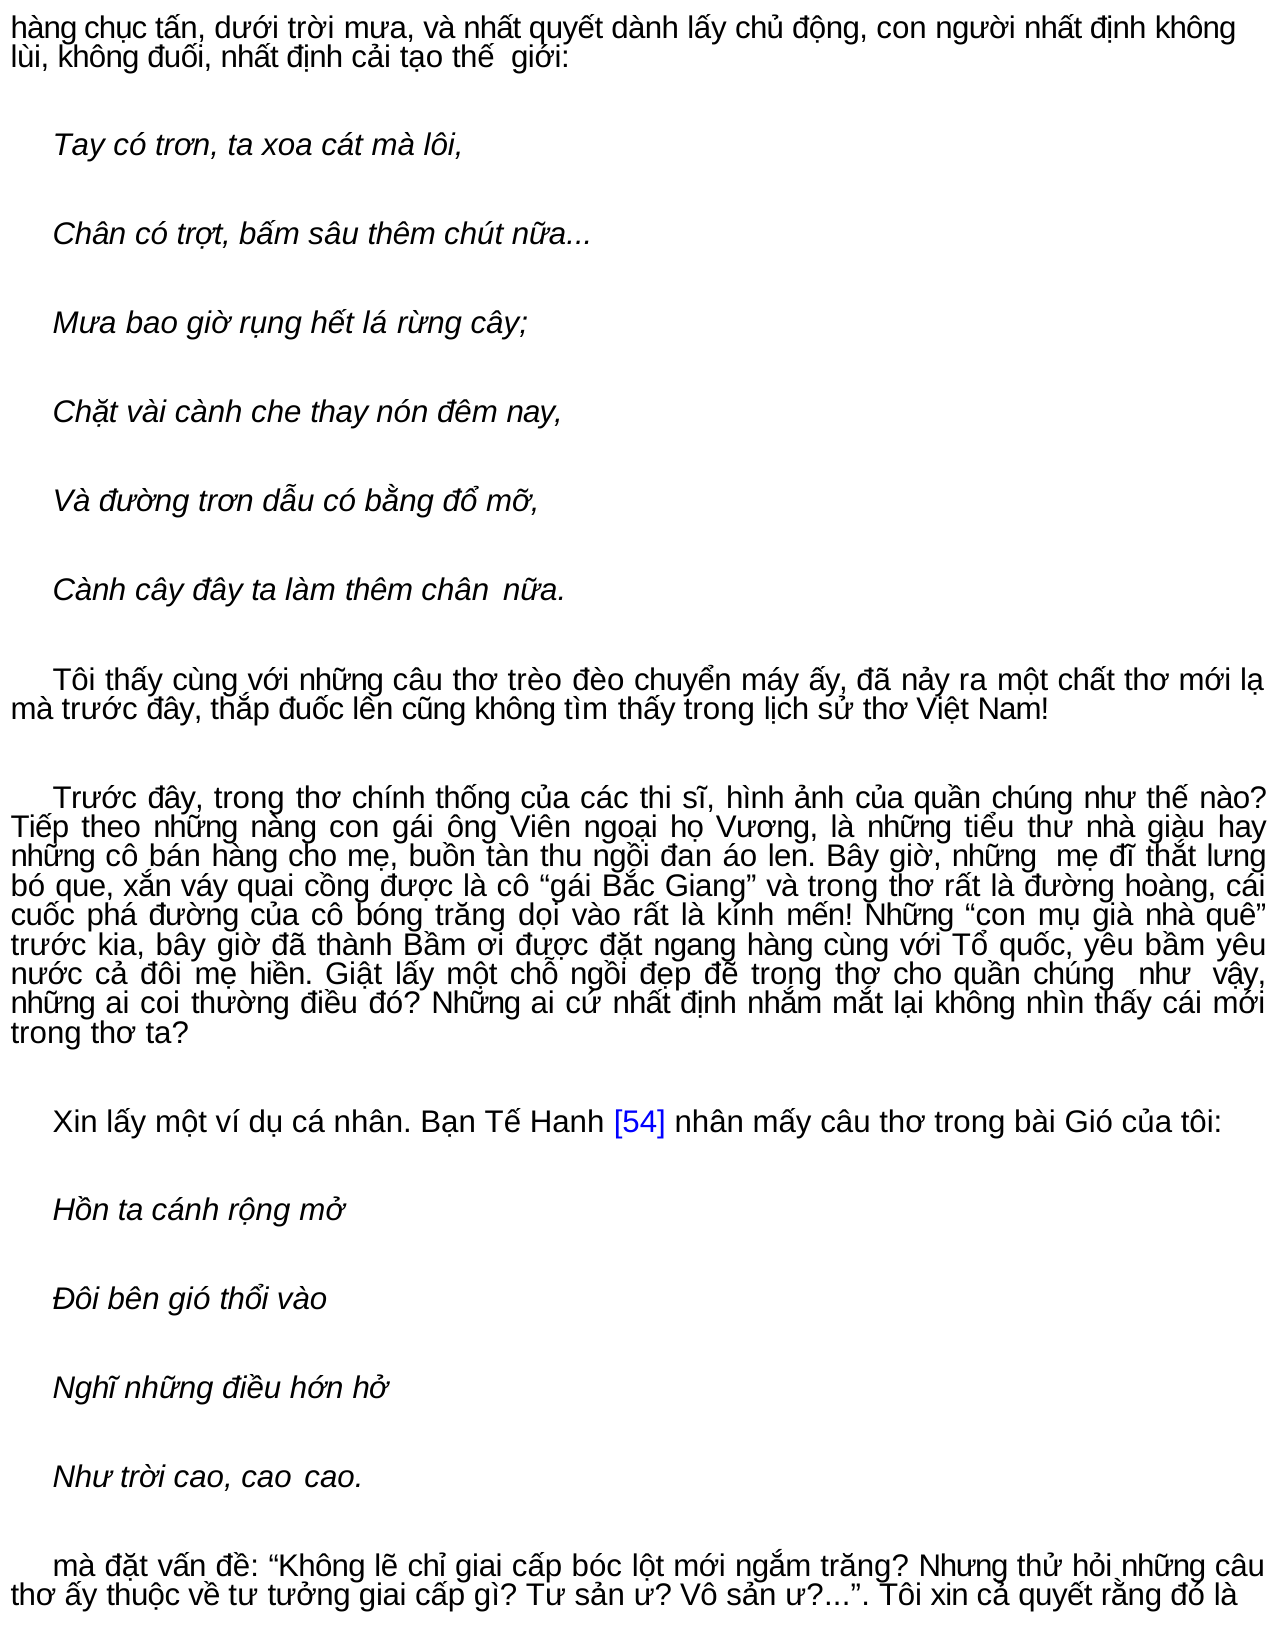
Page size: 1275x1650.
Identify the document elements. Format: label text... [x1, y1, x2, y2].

text Tay có trơn, ta xoa cát mà lôi, [52, 126, 1275, 162]
text mà đặt vấn đề: “Không lẽ chỉ giai cấp bóc lột mới ngắm trăng? Nhưng thử hỏi những câu thơ ấy thuộc về tư tưởng giai cấp gì? Tư sản ư? Vô sản ư?...”. Tôi xin cả quyết rằng đó là [10, 1553, 1267, 1612]
text Chân có trợt, bấm sâu thêm chút nữa... Mưa bao giờ rụng hết lá rừng cây; Chặt vài cành che thay nón đêm nay, Và đường trơn dẫu có bằng đổ mỡ, Cành cây đây ta làm thêm chân nữa. [52, 215, 595, 607]
text Xin lấy một ví dụ cá nhân. Bạn Tế Hanh [54] nhân mấy câu thơ trong bài Gió của tôi: [52, 1103, 1275, 1139]
text hàng chục tấn, dưới trời mưa, và nhất quyết dành lấy chủ động, con người nhất định không lùi, không đuối, nhất định cải tạo thế giới: [10, 15, 1255, 73]
text Hồn ta cánh rộng mở Đôi bên gió thổi vào Nghĩ những điều hớn hở Như trời cao, cao cao. [52, 1191, 391, 1494]
text Tôi thấy cùng với những câu thơ trèo đèo chuyển máy ấy, đã nảy ra một chất thơ mới lạ mà trước đây, thắp đuốc lên cũng không tìm thấy trong lịch sử thơ Việt Nam! [10, 667, 1265, 726]
text Trước đây, trong thơ chính thống của các thi sĩ, hình ảnh của quần chúng như thế nào? Tiếp theo những nàng con gái ông Viên ngoại họ Vương, là những tiểu thư nhà giàu hay những cô bán hàng cho mẹ, buồn tàn thu ngồi đan áo len. Bây giờ, những mẹ đĩ thắt lưng bó que, xắn váy quai cồng được là cô “gái Bắc Giang” và trong thơ rất là đường hoàng, cái cuốc phá đường của cô bóng trăng dọi vào rất là kính mến! Những “con mụ già nhà quê” trước kia, bây giờ đã thành Bầm ơi được đặt ngang hàng cùng với Tổ quốc, yêu bầm yêu nước cả đôi mẹ hiền. Giật lấy một chỗ ngồi đẹp đẽ trong thơ cho quần chúng như vậy, những ai coi thường điều đó? Những ai cứ nhất định nhắm mắt lại không nhìn thấy cái mới trong thơ ta? [10, 785, 1267, 1050]
